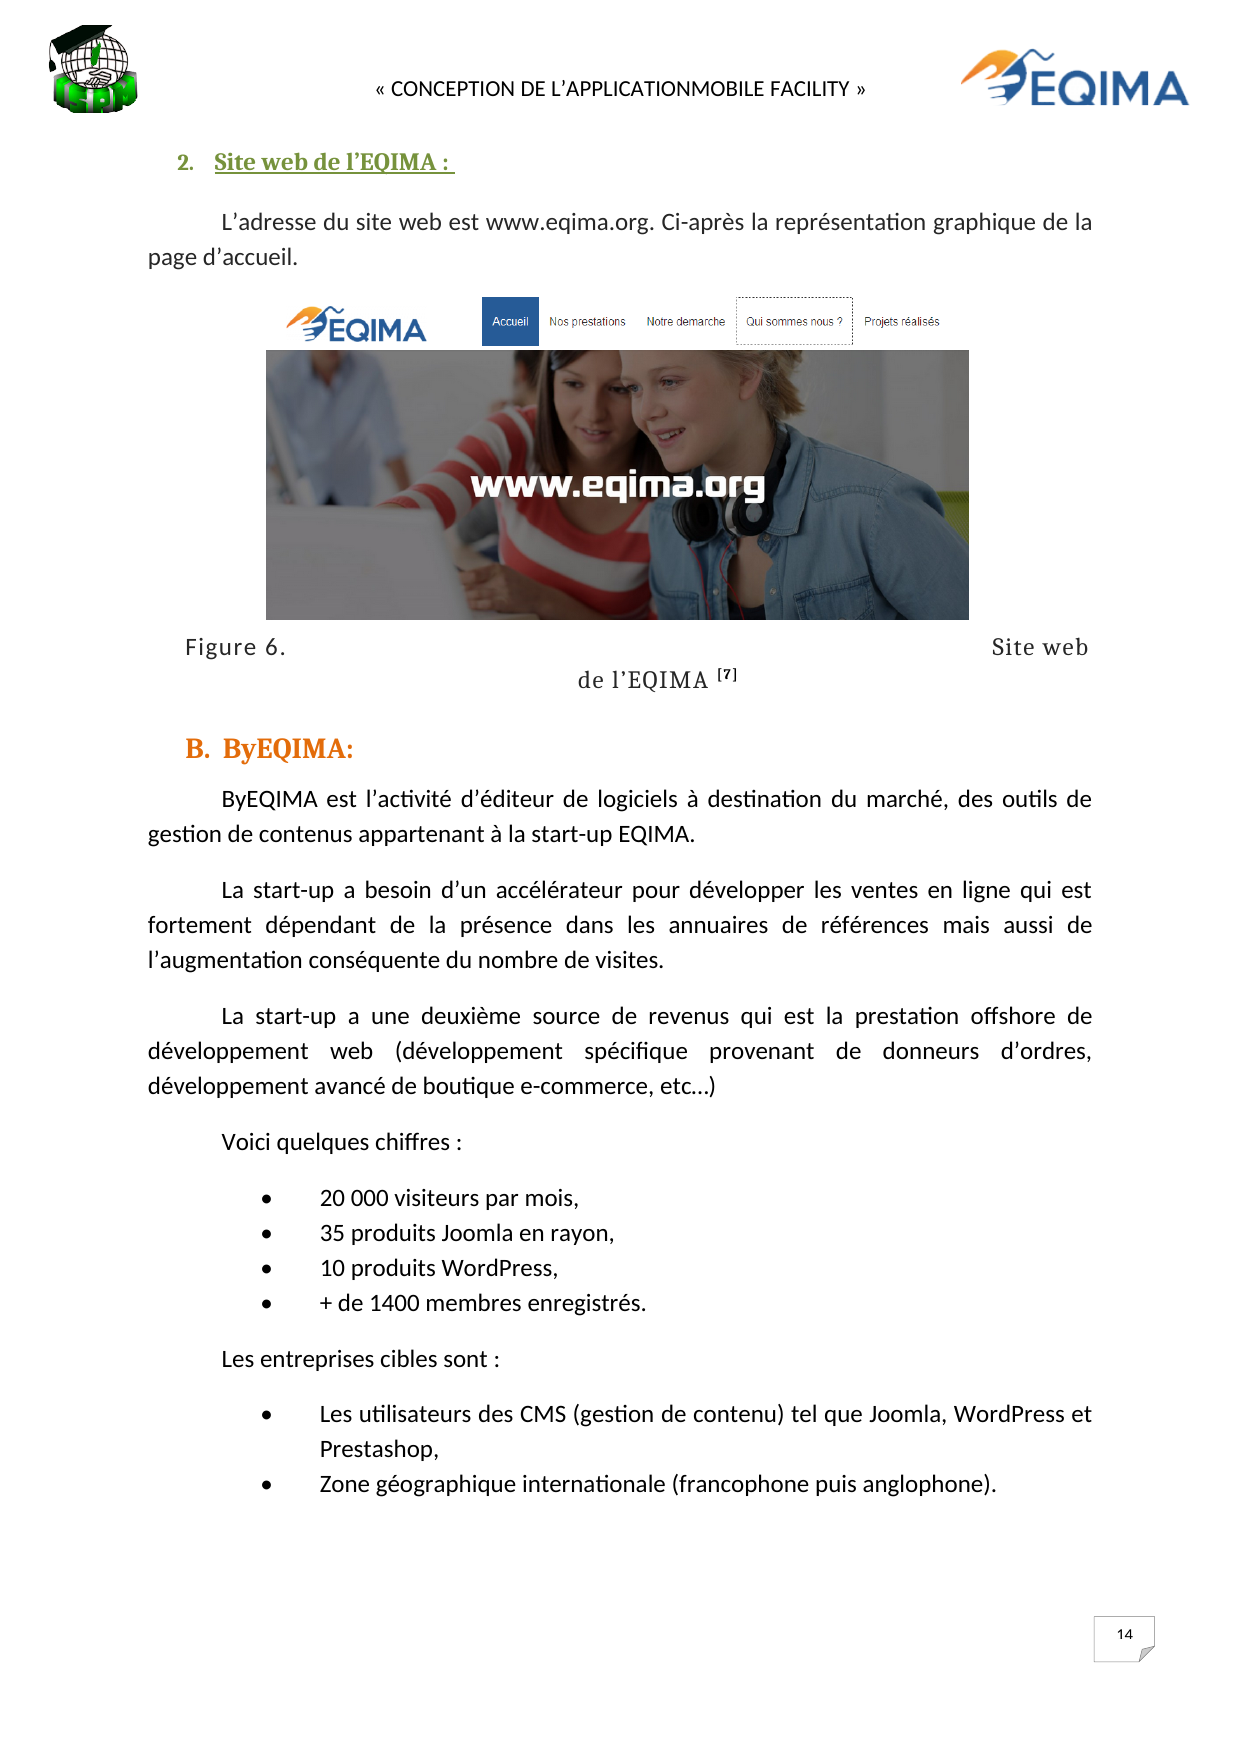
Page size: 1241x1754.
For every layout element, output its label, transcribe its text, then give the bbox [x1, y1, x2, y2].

list Les utilisateurs des CMS (gestion de contenu) tel que Joomla, WordPress et Prestashop, [260, 1399, 1093, 1464]
list Zone géographique internationale (francophone puis anglophone). [260, 1469, 1093, 1499]
picture [961, 48, 1191, 105]
text Les entreprises cibles sont : [148, 1343, 1093, 1373]
text Voici quelques chiffres : [148, 1126, 1093, 1157]
list 20 000 visiteurs par mois, [260, 1182, 1093, 1212]
list + de 1400 membres enregistrés. [260, 1287, 1093, 1317]
picture [48, 25, 138, 113]
text La start-up a besoin d’un accélérateur pour développer les ventes en ligne qui est fortement dépendant de la présence dans les annuaires de références mais aussi de l’augmentation conséquente du nombre de visites. [148, 874, 1093, 975]
list 10 produits WordPress, [260, 1252, 1093, 1282]
list 35 produits Joomla en rayon, [260, 1217, 1093, 1247]
picture [265, 297, 969, 619]
subtitle Site web de l’EQIMA [7] [185, 631, 1093, 695]
text La start-up a une deuxième source de revenus qui est la prestation offshore de développement web (développement spécifique provenant de donneurs d’ordres, développement avancé de boutique e-commerce, etc…) [148, 1000, 1093, 1101]
subtitle ByEQIMA: [185, 733, 1093, 766]
text L’adresse du site web est www.eqima.org. Ci-après la représentation graphique de la page d’accueil. [148, 206, 1093, 271]
text ByEQIMA est l’activité d’éditeur de logiciels à destination du marché, des outils de gestion de contenus appartenant à la start-up EQIMA. [148, 784, 1093, 849]
subtitle Site web de l’EQIMA : [177, 148, 1093, 176]
